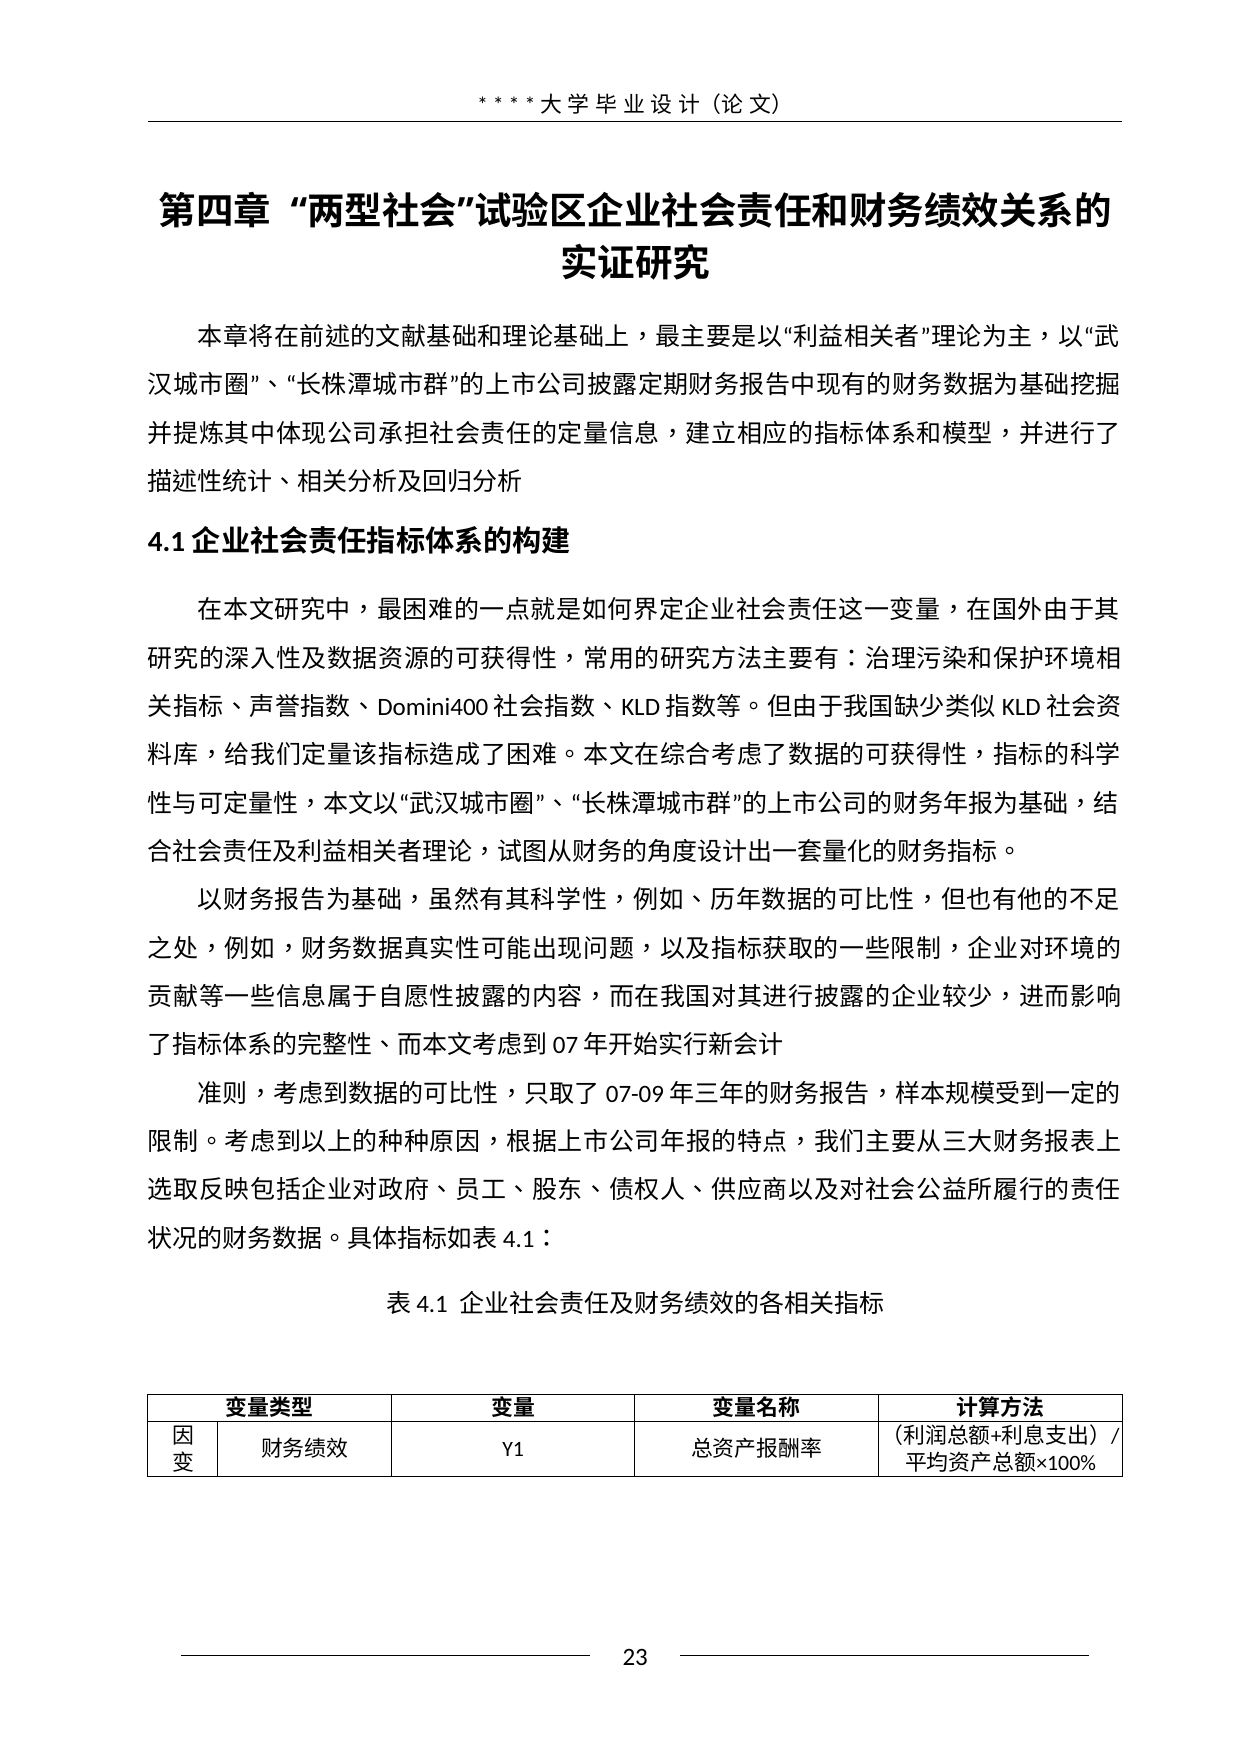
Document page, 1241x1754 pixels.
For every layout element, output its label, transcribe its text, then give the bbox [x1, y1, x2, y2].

text 以财务报告为基础，虽然有其科学性，例如、历年数据的可比性，但也有他的不足之处，例如，财务数据真实性可能出现问题，以及指标获取的一些限制，企业对环境的贡献等一些信息属于自愿性披露的内容，而在我国对其进行披露的企业较少，进而影响了指标体系的完整性、而本文考虑到07年开始实行新会计 [148, 867, 1122, 1060]
text 准则，考虑到数据的可比性，只取了07-09年三年的财务报告，样本规模受到一定的限制。考虑到以上的种种原因，根据上市公司年报的特点，我们主要从三大财务报表上选取反映包括企业对政府、员工、股东、债权人、供应商以及对社会公益所履行的责任状况的财务数据。具体指标如表4.1： [148, 1060, 1122, 1253]
table_header 变量 [392, 1395, 634, 1421]
table_header 计算方法 [879, 1395, 1122, 1421]
text 本章将在前述的文献基础和理论基础上，最主要是以“利益相关者”理论为主，以“武汉城市圈”、“长株潭城市群”的上市公司披露定期财务报告中现有的财务数据为基础挖掘并提炼其中体现公司承担社会责任的定量信息，建立相应的指标体系和模型，并进行了描述性统计、相关分析及回归分析 [148, 303, 1122, 497]
table_cell （利润总额+利息支出）/ 平均资产总额×100% [879, 1422, 1122, 1476]
text 在本文研究中，最困难的一点就是如何界定企业社会责任这一变量，在国外由于其研究的深入性及数据资源的可获得性，常用的研究方法主要有：治理污染和保护环境相关指标、声誉指数、Domini400社会指数、KLD指数等。但由于我国缺少类似KLD社会资料库，给我们定量该指标造成了困难。本文在综合考虑了数据的可获得性，指标的科学性与可定量性，本文以“武汉城市圈”、“长株潭城市群”的上市公司的财务年报为基础，结合社会责任及利益相关者理论，试图从财务的角度设计出一套量化的财务指标。 [148, 577, 1122, 867]
table_cell 因 变 [148, 1422, 217, 1476]
subtitle 第四章 “两型社会”试验区企业社会责任和财务绩效关系的实证研究 [148, 183, 1122, 287]
table_cell 总资产报酬率 [635, 1422, 878, 1476]
text 表4.1 企业社会责任及财务绩效的各相关指标 [148, 1286, 1122, 1320]
table_header 变量名称 [635, 1395, 878, 1421]
table_cell Y1 [392, 1422, 634, 1476]
table_header 变量类型 [148, 1395, 391, 1421]
subtitle 4.1 企业社会责任指标体系的构建 [148, 521, 1122, 560]
table_cell 财务绩效 [218, 1422, 391, 1476]
